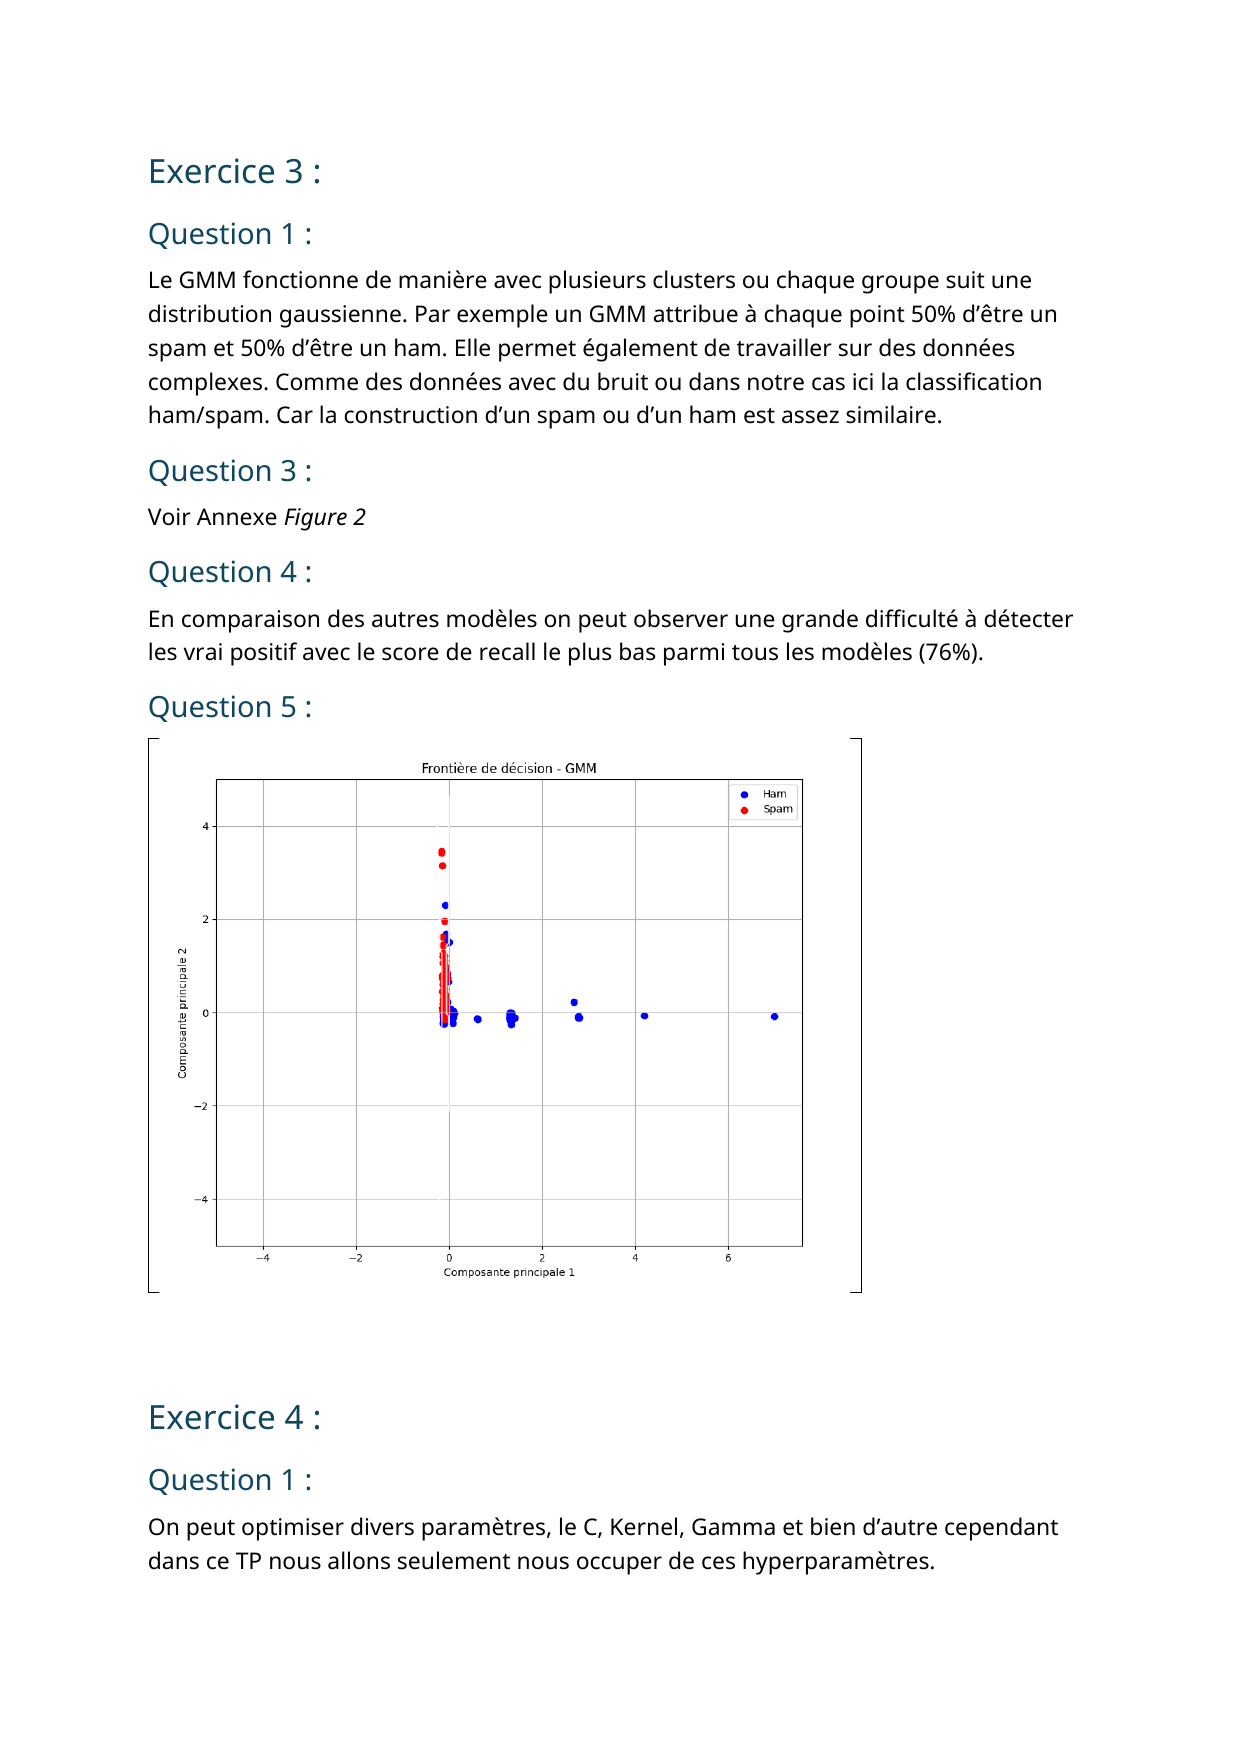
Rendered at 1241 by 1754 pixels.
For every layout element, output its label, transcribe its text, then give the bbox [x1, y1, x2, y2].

subtitle Question 5 : [148, 687, 1093, 726]
subtitle Question 1 : [148, 1460, 1093, 1499]
text On peut optimiser divers paramètres, le C, Kernel, Gamma et bien d’autre cependant dans ce TP nous allons seulement nous occuper de ces hyperparamètres. [148, 1511, 1093, 1576]
picture [159, 738, 851, 1293]
text Le GMM fonctionne de manière avec plusieurs clusters ou chaque groupe suit une distribution gaussienne. Par exemple un GMM attribue à chaque point 50% d’être un spam et 50% d’être un ham. Elle permet également de travailler sur des données complexes. Comme des données avec du bruit ou dans notre cas ici la classification ham/spam. Car la construction d’un spam ou d’un ham est assez similaire. [148, 264, 1093, 431]
table_header [851, 739, 861, 1292]
text En comparaison des autres modèles on peut observer une grande difficulté à détecter les vrai positif avec le score de recall le plus bas parmi tous les modèles (76%). [148, 602, 1093, 667]
subtitle Question 1 : [148, 213, 1093, 253]
text Voir Annexe Figure 2 [148, 501, 1093, 532]
table_header [149, 739, 159, 1292]
subtitle Question 4 : [148, 551, 1093, 591]
subtitle Exercice 4 : [148, 1394, 1093, 1439]
subtitle Exercice 3 : [148, 148, 1093, 193]
subtitle Question 3 : [148, 450, 1093, 489]
